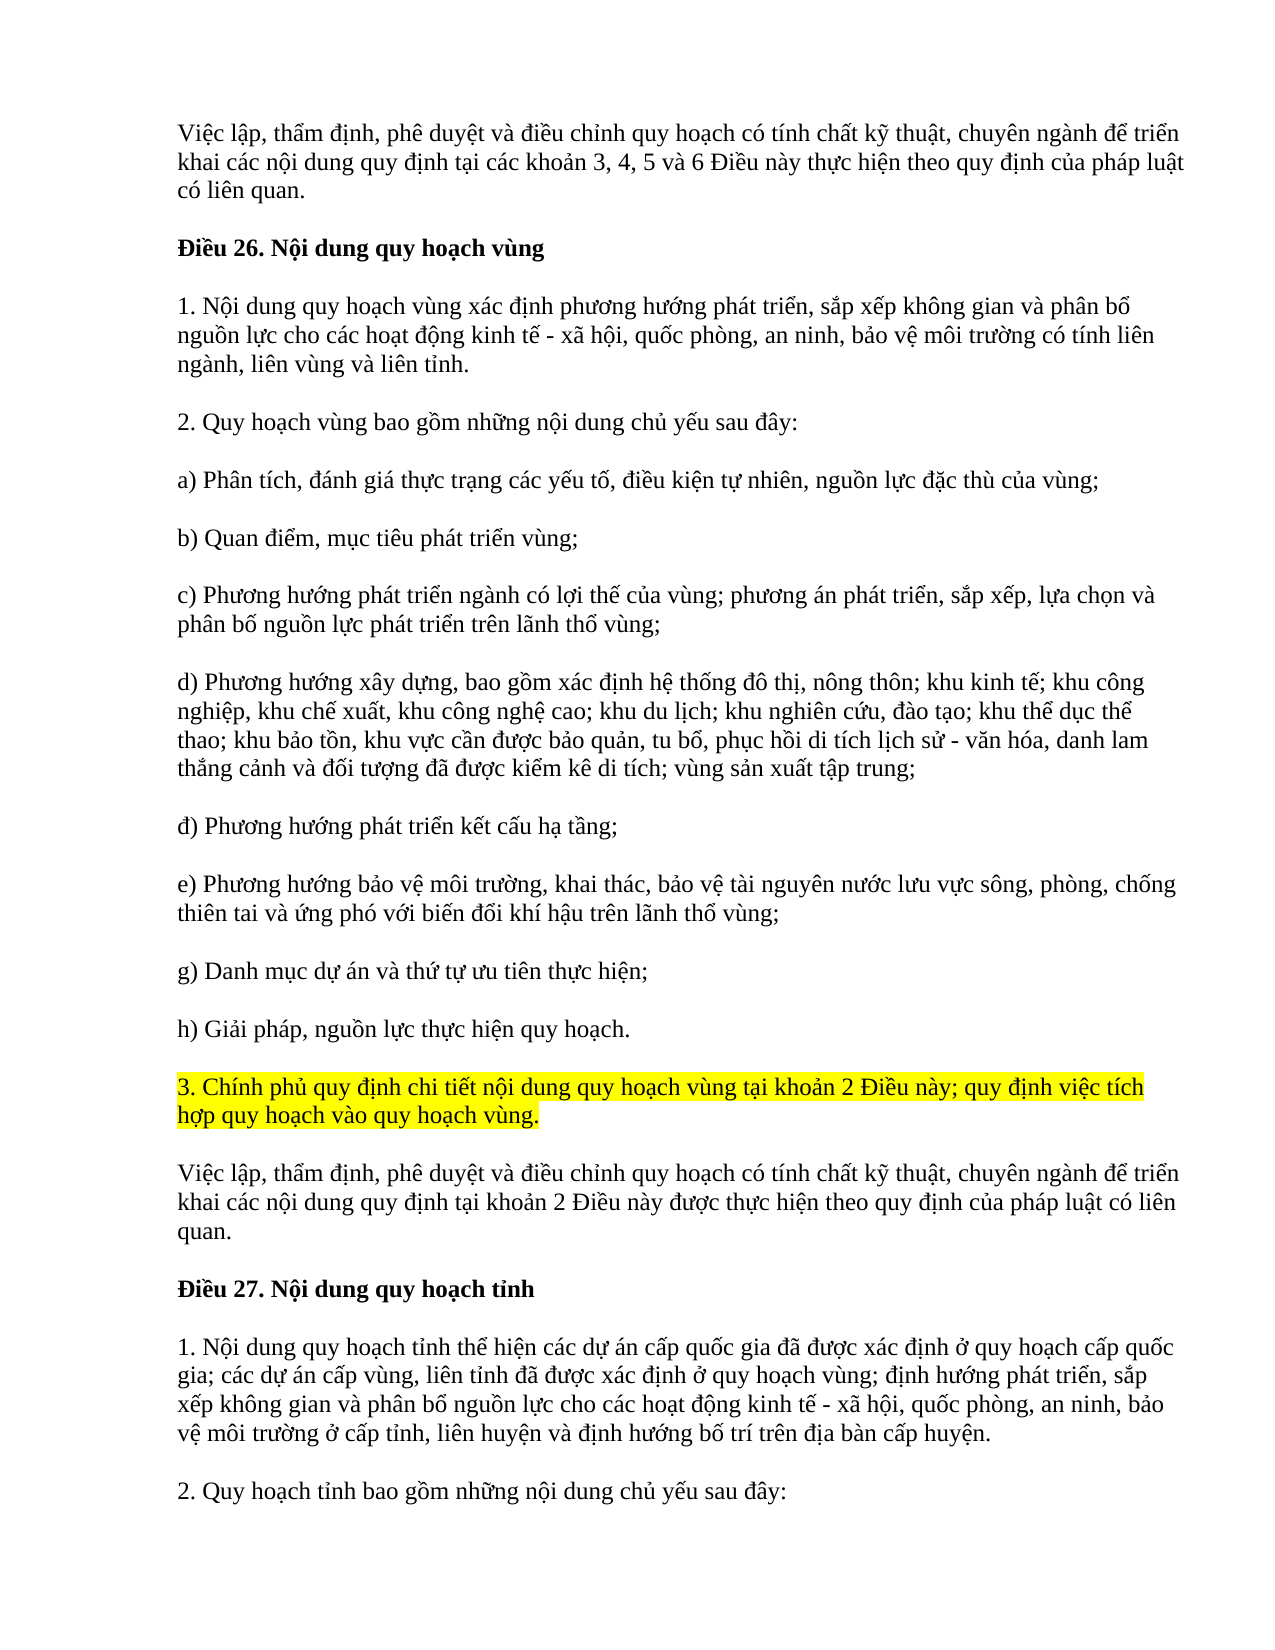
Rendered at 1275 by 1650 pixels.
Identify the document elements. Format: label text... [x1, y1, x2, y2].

text 2. Quy hoạch tỉnh bao gồm những nội dung chủ yếu sau đây: [177, 1476, 1186, 1505]
text d) Phương hướng xây dựng, bao gồm xác định hệ thống đô thị, nông thôn; khu kinh tế; khu công nghiệp, khu chế xuất, khu công nghệ cao; khu du lịch; khu nghiên cứu, đào tạo; khu thể dục thể thao; khu bảo tồn, khu vực cần được bảo quản, tu bổ, phục hồi di tích lịch sử - văn hóa, danh lam thắng cảnh và đối tượng đã được kiểm kê di tích; vùng sản xuất tập trung; [177, 667, 1186, 782]
text 1. Nội dung quy hoạch tỉnh thể hiện các dự án cấp quốc gia đã được xác định ở quy hoạch cấp quốc gia; các dự án cấp vùng, liên tỉnh đã được xác định ở quy hoạch vùng; định hướng phát triển, sắp xếp không gian và phân bổ nguồn lực cho các hoạt động kinh tế - xã hội, quốc phòng, an ninh, bảo vệ môi trường ở cấp tỉnh, liên huyện và định hướng bố trí trên địa bàn cấp huyện. [177, 1332, 1186, 1447]
text 2. Quy hoạch vùng bao gồm những nội dung chủ yếu sau đây: [177, 407, 1186, 436]
text 1. Nội dung quy hoạch vùng xác định phương hướng phát triển, sắp xếp không gian và phân bổ nguồn lực cho các hoạt động kinh tế - xã hội, quốc phòng, an ninh, bảo vệ môi trường có tính liên ngành, liên vùng và liên tỉnh. [177, 291, 1186, 378]
text g) Danh mục dự án và thứ tự ưu tiên thực hiện; [177, 956, 1186, 985]
text đ) Phương hướng phát triển kết cấu hạ tầng; [177, 811, 1186, 840]
text b) Quan điểm, mục tiêu phát triển vùng; [177, 523, 1186, 551]
text h) Giải pháp, nguồn lực thực hiện quy hoạch. [177, 1014, 1186, 1043]
text Việc lập, thẩm định, phê duyệt và điều chỉnh quy hoạch có tính chất kỹ thuật, chuyên ngành để triển khai các nội dung quy định tại khoản 2 Điều này được thực hiện theo quy định của pháp luật có liên quan. [177, 1158, 1186, 1245]
text Việc lập, thẩm định, phê duyệt và điều chỉnh quy hoạch có tính chất kỹ thuật, chuyên ngành để triển khai các nội dung quy định tại các khoản 3, 4, 5 và 6 Điều này thực hiện theo quy định của pháp luật có liên quan. [177, 118, 1186, 204]
text Điều 27. Nội dung quy hoạch tỉnh [177, 1274, 1186, 1303]
text a) Phân tích, đánh giá thực trạng các yếu tố, điều kiện tự nhiên, nguồn lực đặc thù của vùng; [177, 465, 1186, 493]
text Điều 26. Nội dung quy hoạch vùng [177, 233, 1186, 262]
text e) Phương hướng bảo vệ môi trường, khai thác, bảo vệ tài nguyên nước lưu vực sông, phòng, chống thiên tai và ứng phó với biến đổi khí hậu trên lãnh thổ vùng; [177, 869, 1186, 927]
text 3. Chính phủ quy định chi tiết nội dung quy hoạch vùng tại khoản 2 Điều này; quy định việc tích hợp quy hoạch vào quy hoạch vùng. [539, 1072, 1186, 1129]
text c) Phương hướng phát triển ngành có lợi thế của vùng; phương án phát triển, sắp xếp, lựa chọn và phân bố nguồn lực phát triển trên lãnh thổ vùng; [177, 581, 1186, 638]
